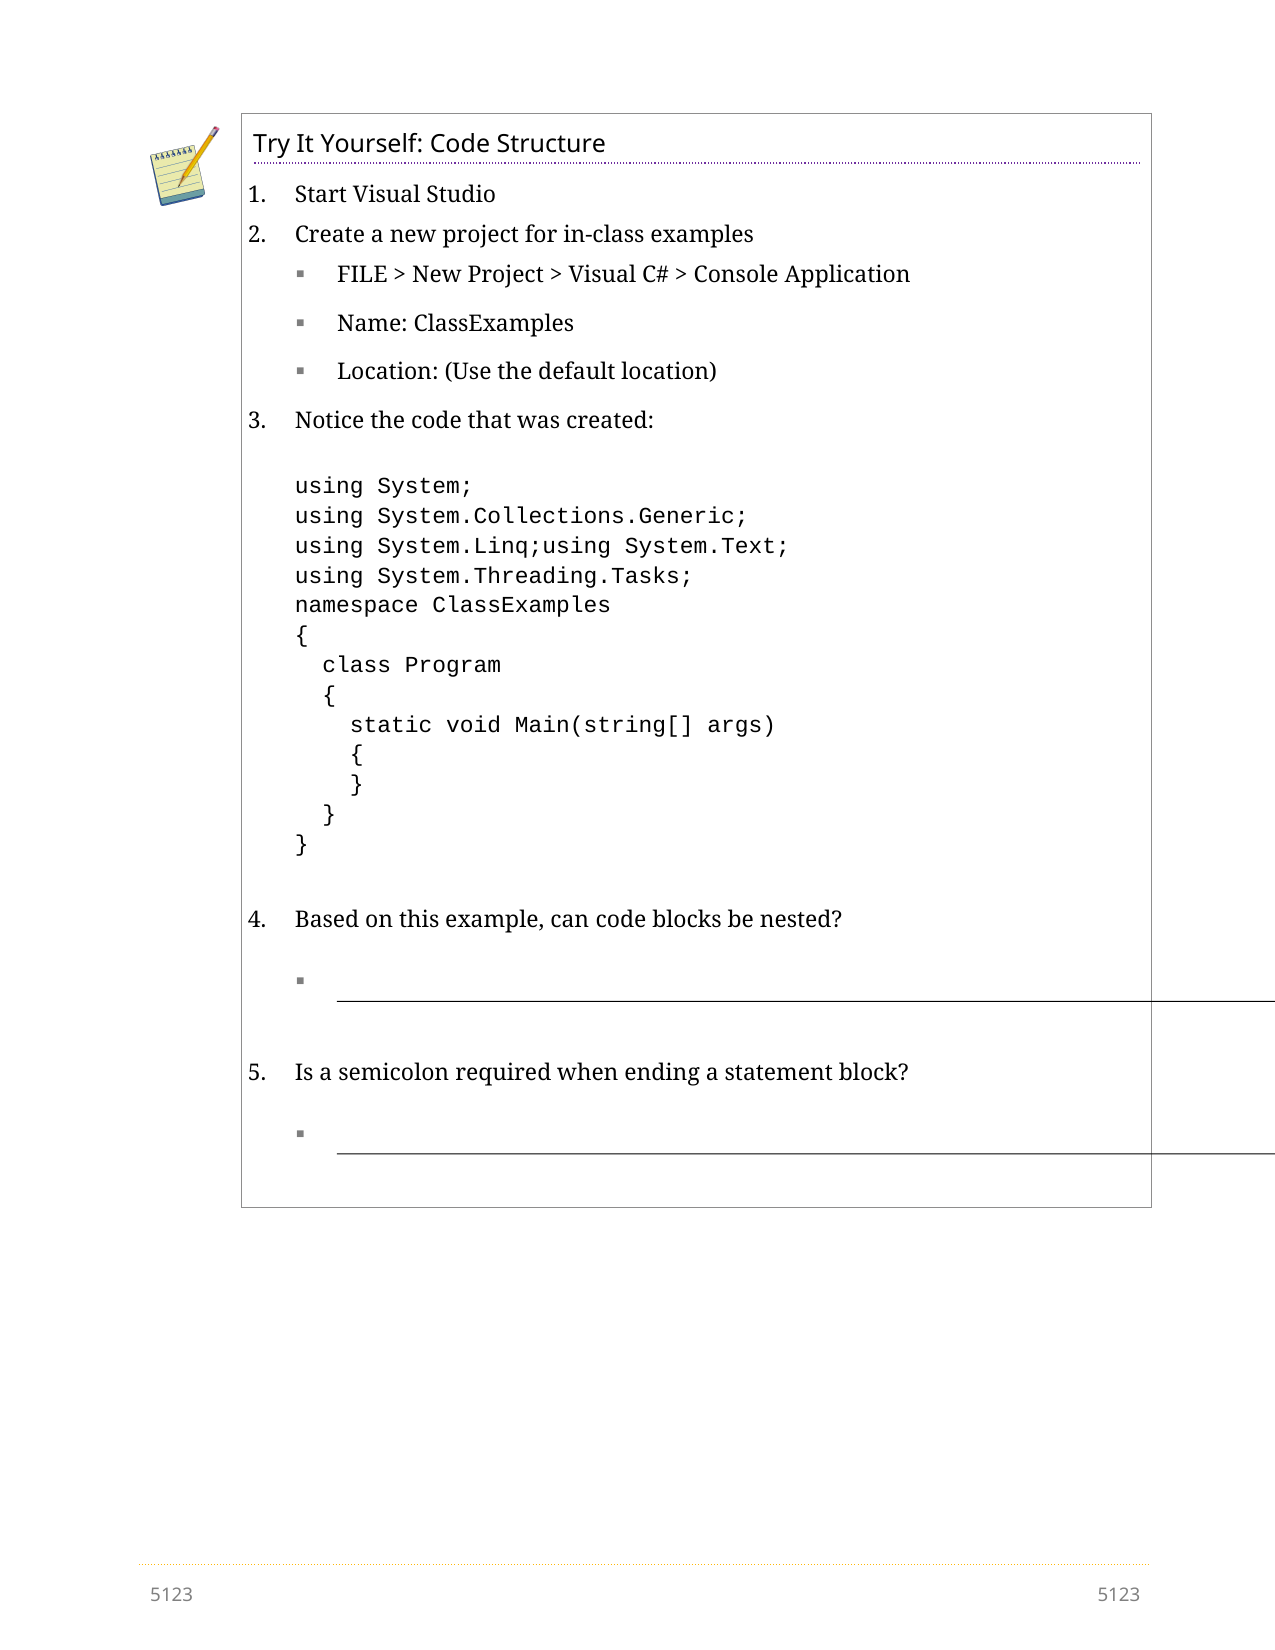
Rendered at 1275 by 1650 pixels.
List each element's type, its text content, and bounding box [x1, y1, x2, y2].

picture [150, 126, 233, 206]
table_header Try It Yourself: Code Structure Start Visual Studio Create a new project for in-class examples FILE > New Project > Visual C# > Console Application Name: ClassExamples Location: (Use the default location) Notice the code that was created: using System; using System.Collections.Generic; using System.Linq;using System.Text; using System.Threading.Tasks; namespace ClassExamples { class Program { static void Main(string[] args) { } } } Based on this example, can code blocks be nested? Is a semicolon required when ending a statement block? [242, 114, 1151, 1207]
table_header [139, 113, 241, 1207]
